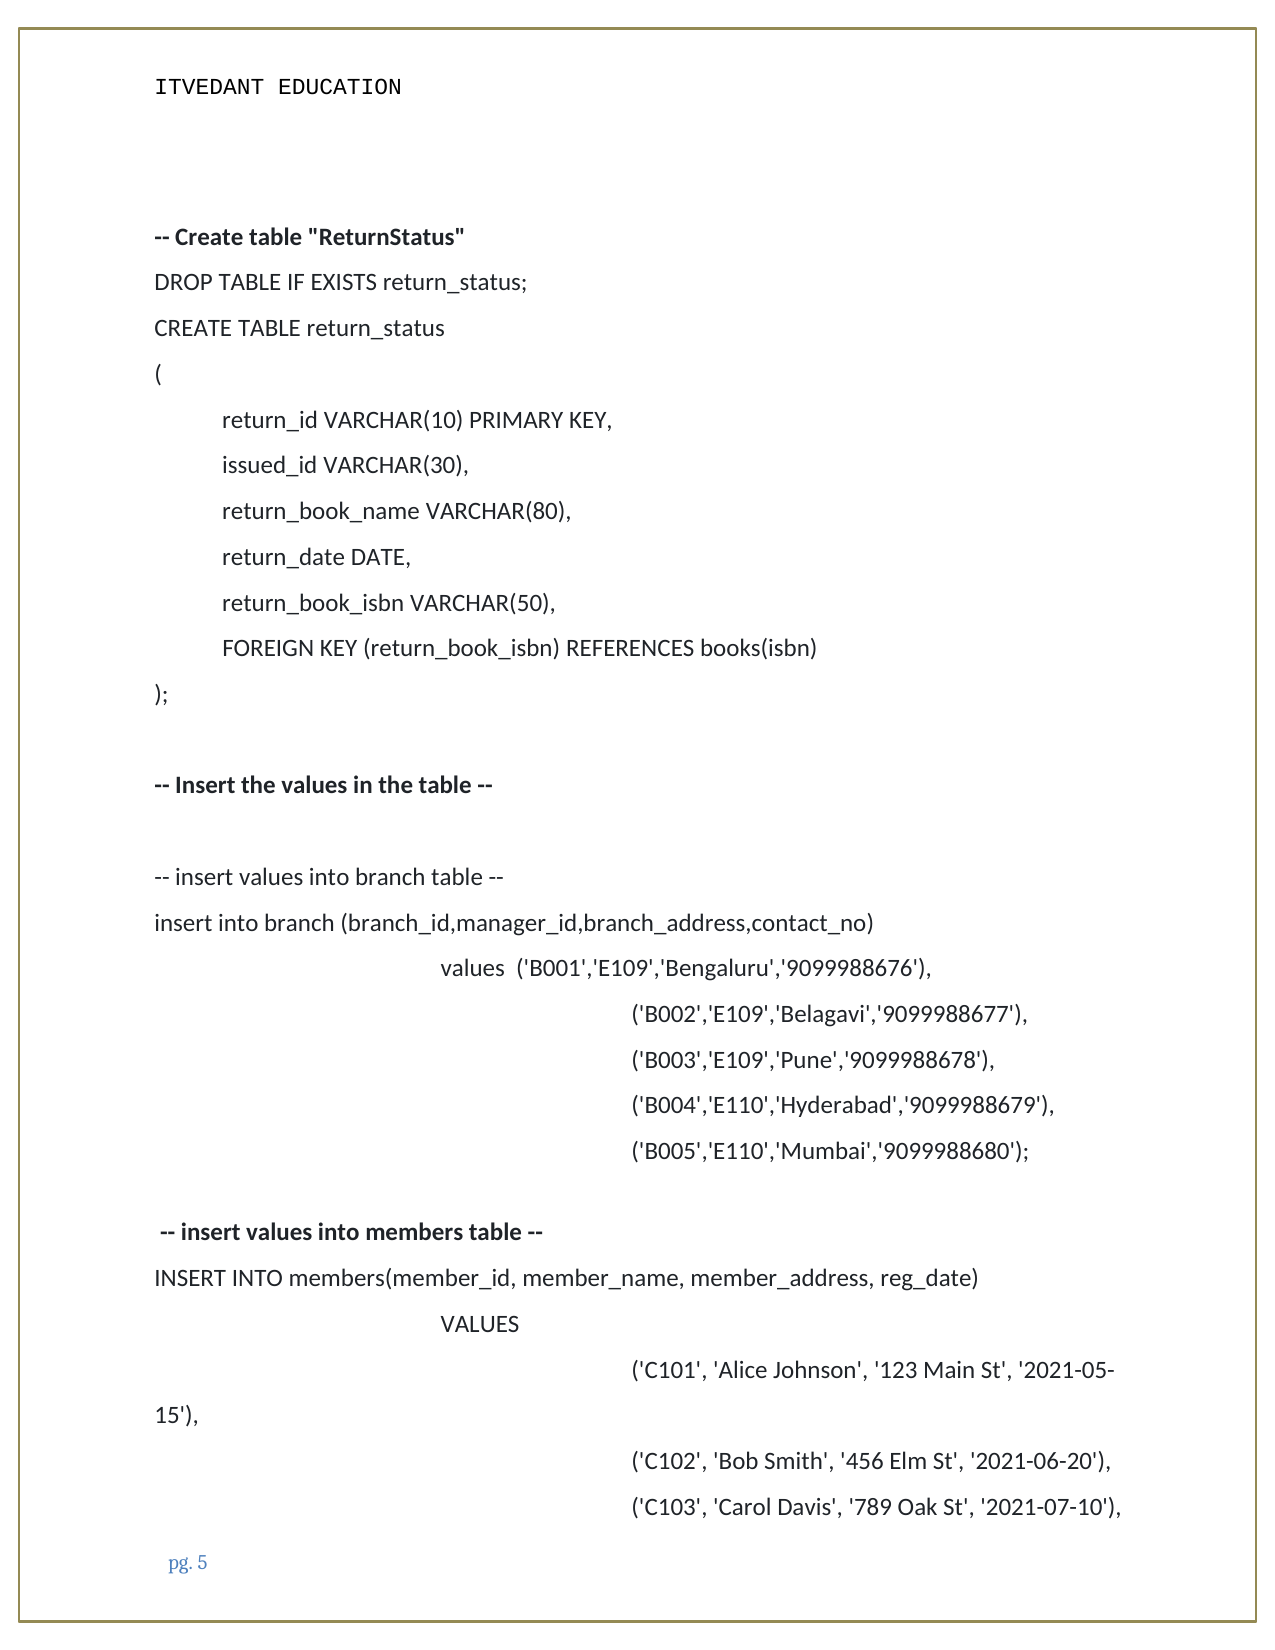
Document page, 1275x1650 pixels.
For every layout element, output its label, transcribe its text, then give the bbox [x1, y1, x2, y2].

text FOREIGN KEY (return_book_isbn) REFERENCES books(isbn) [154, 632, 1123, 663]
text -- insert values into branch table -- [154, 861, 1123, 892]
text issued_id VARCHAR(30), [154, 449, 1123, 480]
text ('B002','E109','Belagavi','9099988677'), [154, 998, 1123, 1029]
text insert into branch (branch_id,manager_id,branch_address,contact_no) [154, 907, 1123, 937]
text DROP TABLE IF EXISTS return_status; [154, 267, 1123, 297]
text values ('B001','E109','Bengaluru','9099988676'), [154, 952, 1123, 983]
text ('C101', 'Alice Johnson', '123 Main St', '2021-05-15'), [154, 1354, 1123, 1430]
text return_id VARCHAR(10) PRIMARY KEY, [154, 404, 1123, 434]
text return_book_name VARCHAR(80), [154, 495, 1123, 526]
text -- Create table "ReturnStatus" [154, 221, 1123, 251]
text CREATE TABLE return_status [154, 312, 1123, 343]
text ('B003','E109','Pune','9099988678'), [154, 1044, 1123, 1074]
text ('B004','E110','Hyderabad','9099988679'), [154, 1090, 1123, 1120]
text ('C103', 'Carol Davis', '789 Oak St', '2021-07-10'), [154, 1491, 1123, 1521]
text return_date DATE, [154, 541, 1123, 571]
text ( [154, 358, 1123, 388]
text return_book_isbn VARCHAR(50), [154, 587, 1123, 617]
text VALUES [154, 1308, 1123, 1338]
text -- insert values into members table -- [154, 1217, 1123, 1247]
text ); [154, 678, 1123, 709]
text ('C102', 'Bob Smith', '456 Elm St', '2021-06-20'), [154, 1445, 1123, 1476]
text INSERT INTO members(member_id, member_name, member_address, reg_date) [154, 1262, 1123, 1293]
text ('B005','E110','Mumbai','9099988680'); [154, 1135, 1123, 1166]
text -- Insert the values in the table -- [154, 769, 1123, 800]
